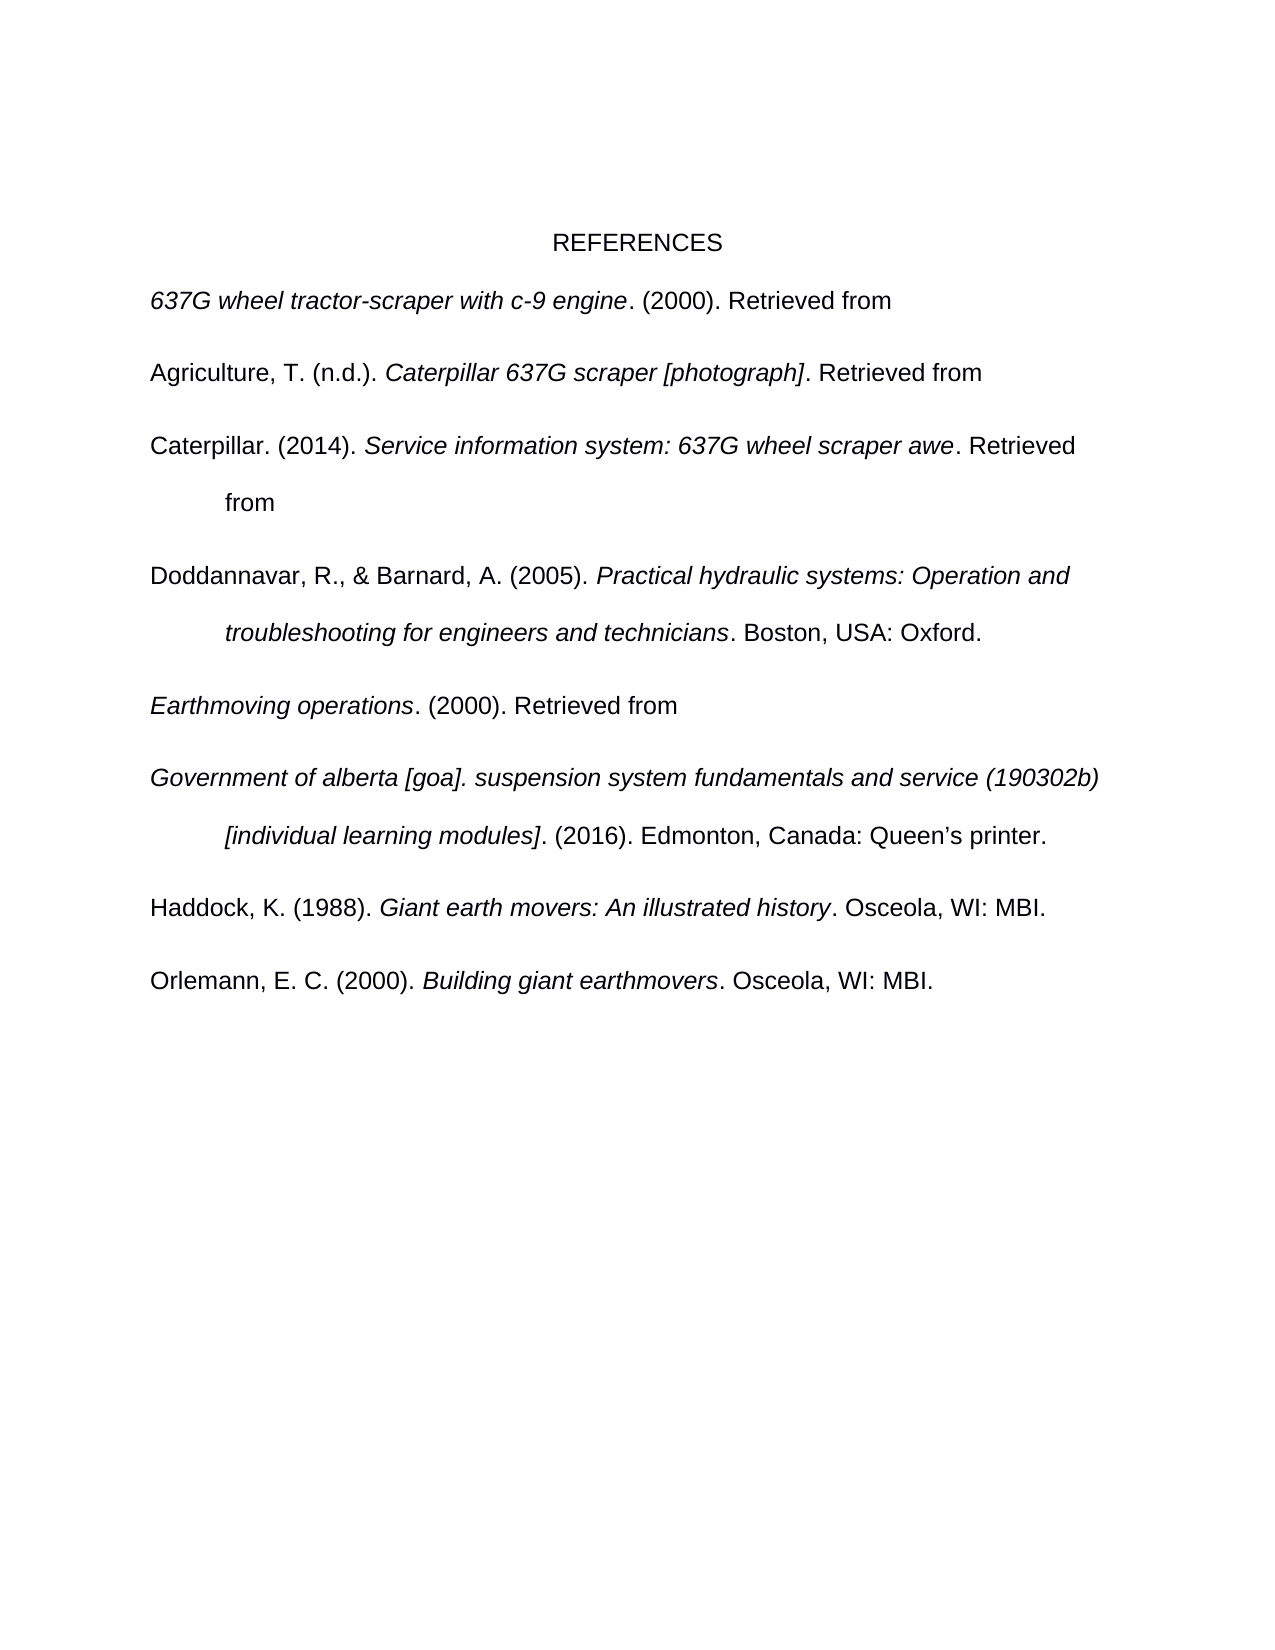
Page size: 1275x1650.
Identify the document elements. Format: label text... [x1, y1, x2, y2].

text Doddannavar, R., & Barnard, A. (2005). Practical hydraulic systems: Operation and troubleshooting for engineers and technicians. Boston, USA: Oxford. [150, 561, 1125, 647]
text Government of alberta [goa]. suspension system fundamentals and service (190302b) [individual learning modules]. (2016). Edmonton, Canada: Queen’s printer. [150, 763, 1125, 849]
text Haddock, K. (1988). Giant earth movers: An illustrated history. Osceola, WI: MBI. [150, 893, 1125, 922]
text Caterpillar. (2014). Service information system: 637G wheel scraper awe. Retrieved from https://sis.cat.com/sisweb/servlet/cat.cis.sis.Pcontroller.CSSISConfigServlet [150, 431, 1125, 517]
text 637G wheel tractor-scraper with c-9 engine. (2000). Retrieved from http://www.heavyequipments.org/blog/203-manual-cat-637g-wheel-tractor-scraper-components-systems-operation [150, 286, 1125, 314]
text Orlemann, E. C. (2000). Building giant earthmovers. Osceola, WI: MBI. [150, 966, 1125, 994]
text Earthmoving operations. (2000). Retrieved from http://www.google.ca/url?q=http://www.globalsecurity.org/military/library/policy/army/fm/5-434/fm5-434.pdf [150, 691, 1125, 719]
text Agriculture, T. (n.d.). Caterpillar 637G scraper [photograph]. Retrieved from http://www.thompsonagriculture.com/new/cat-products/wheel-tractor-scrapers/637g-wheel-tractor-scraper [150, 358, 1125, 387]
subtitle REFERENCES [150, 228, 1125, 257]
